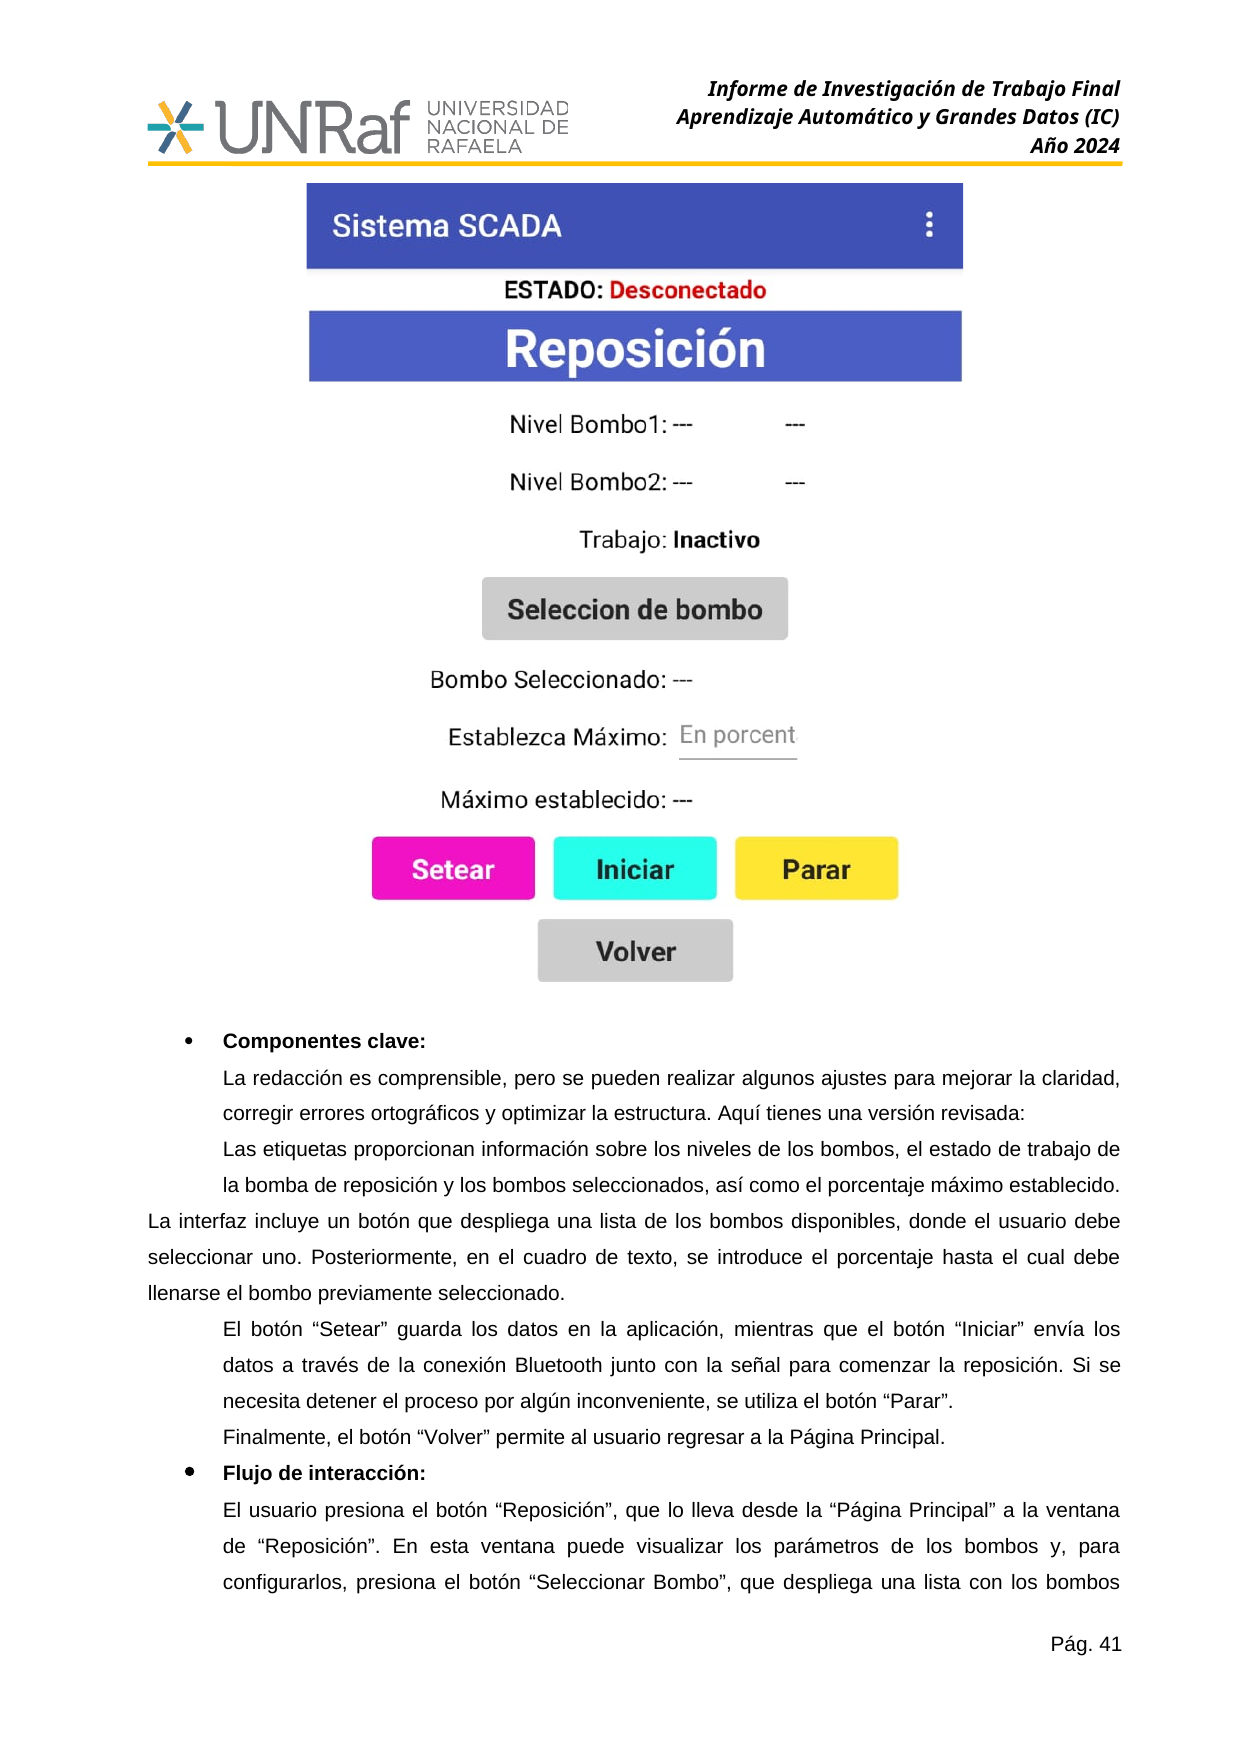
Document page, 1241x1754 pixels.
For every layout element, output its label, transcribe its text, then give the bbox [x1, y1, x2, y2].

list Finalmente, el botón “Volver” permite al usuario regresar a la Página Principal. [223, 1425, 1122, 1449]
picture [306, 183, 964, 1001]
list La redacción es comprensible, pero se pueden realizar algunos ajustes para mejorar la claridad, corregir errores ortográficos y optimizar la estructura. Aquí tienes una versión revisada: [223, 1065, 1122, 1125]
list Flujo de interacción: [185, 1461, 1122, 1486]
list Componentes clave: [185, 1029, 1122, 1053]
picture [147, 100, 568, 154]
list La interfaz incluye un botón que despliega una lista de los bombos disponibles, donde el usuario debe seleccionar uno. Posteriormente, en el cuadro de texto, se introduce el porcentaje hasta el cual debe llenarse el bombo previamente seleccionado. [148, 1209, 1122, 1305]
list Las etiquetas proporcionan información sobre los niveles de los bombos, el estado de trabajo de la bomba de reposición y los bombos seleccionados, así como el porcentaje máximo establecido. [223, 1137, 1122, 1197]
list El botón “Setear” guarda los datos en la aplicación, mientras que el botón “Iniciar” envía los datos a través de la conexión Bluetooth junto con la señal para comenzar la reposición. Si se necesita detener el proceso por algún inconveniente, se utiliza el botón “Parar”. [223, 1317, 1122, 1413]
